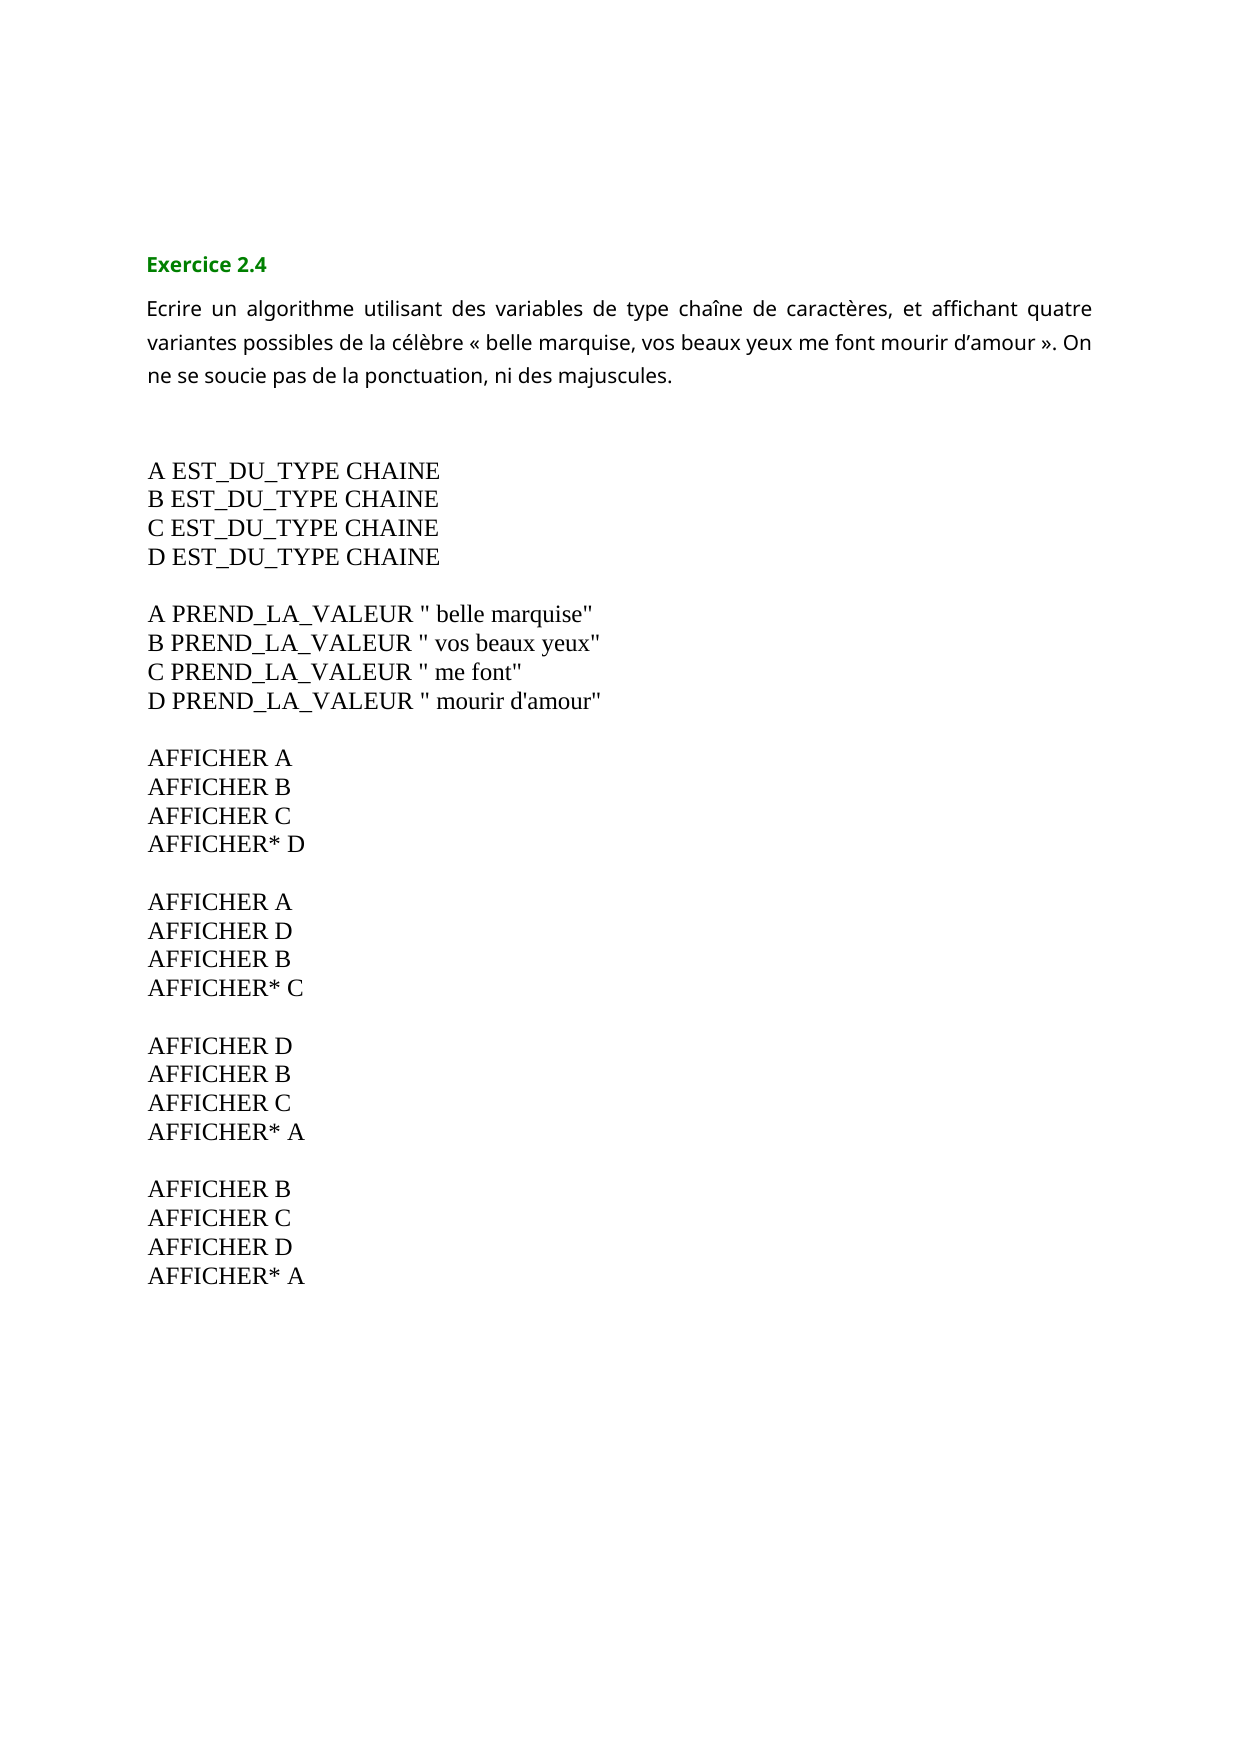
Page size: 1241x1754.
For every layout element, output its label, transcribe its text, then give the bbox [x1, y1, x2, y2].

subtitle Exercice 2.4 [146, 250, 1099, 279]
text AFFICHER D [147, 1232, 1099, 1261]
text B PREND_LA_VALEUR " vos beaux yeux" [147, 628, 1099, 657]
text AFFICHER* A [147, 1117, 1099, 1146]
text AFFICHER B [147, 1174, 1099, 1203]
text AFFICHER* C [147, 973, 1099, 1002]
text AFFICHER B [147, 1059, 1099, 1088]
text D PREND_LA_VALEUR " mourir d'amour" [147, 686, 1099, 714]
text D EST_DU_TYPE CHAINE [147, 542, 1099, 571]
text AFFICHER D [147, 916, 1099, 944]
text AFFICHER A [147, 887, 1099, 916]
text AFFICHER* D [147, 829, 1099, 858]
text C EST_DU_TYPE CHAINE [147, 513, 1099, 542]
text AFFICHER C [147, 1088, 1099, 1117]
text Ecrire un algorithme utilisant des variables de type chaîne de caractères, et affichant quatre variantes possibles de la célèbre « belle marquise, vos beaux yeux me font mourir d’amour ». On ne se soucie pas de la ponctuation, ni des majuscules. [146, 294, 1094, 390]
text B EST_DU_TYPE CHAINE [147, 484, 1099, 513]
text AFFICHER C [147, 1203, 1099, 1232]
text AFFICHER D [147, 1031, 1099, 1059]
text AFFICHER* A [147, 1261, 1099, 1289]
text C PREND_LA_VALEUR " me font" [147, 657, 1099, 686]
text A EST_DU_TYPE CHAINE [147, 456, 1099, 484]
text A PREND_LA_VALEUR " belle marquise" [147, 599, 1099, 628]
text AFFICHER B [147, 772, 1099, 801]
text AFFICHER A [147, 743, 1099, 772]
text AFFICHER C [147, 801, 1099, 829]
text AFFICHER B [147, 944, 1099, 973]
